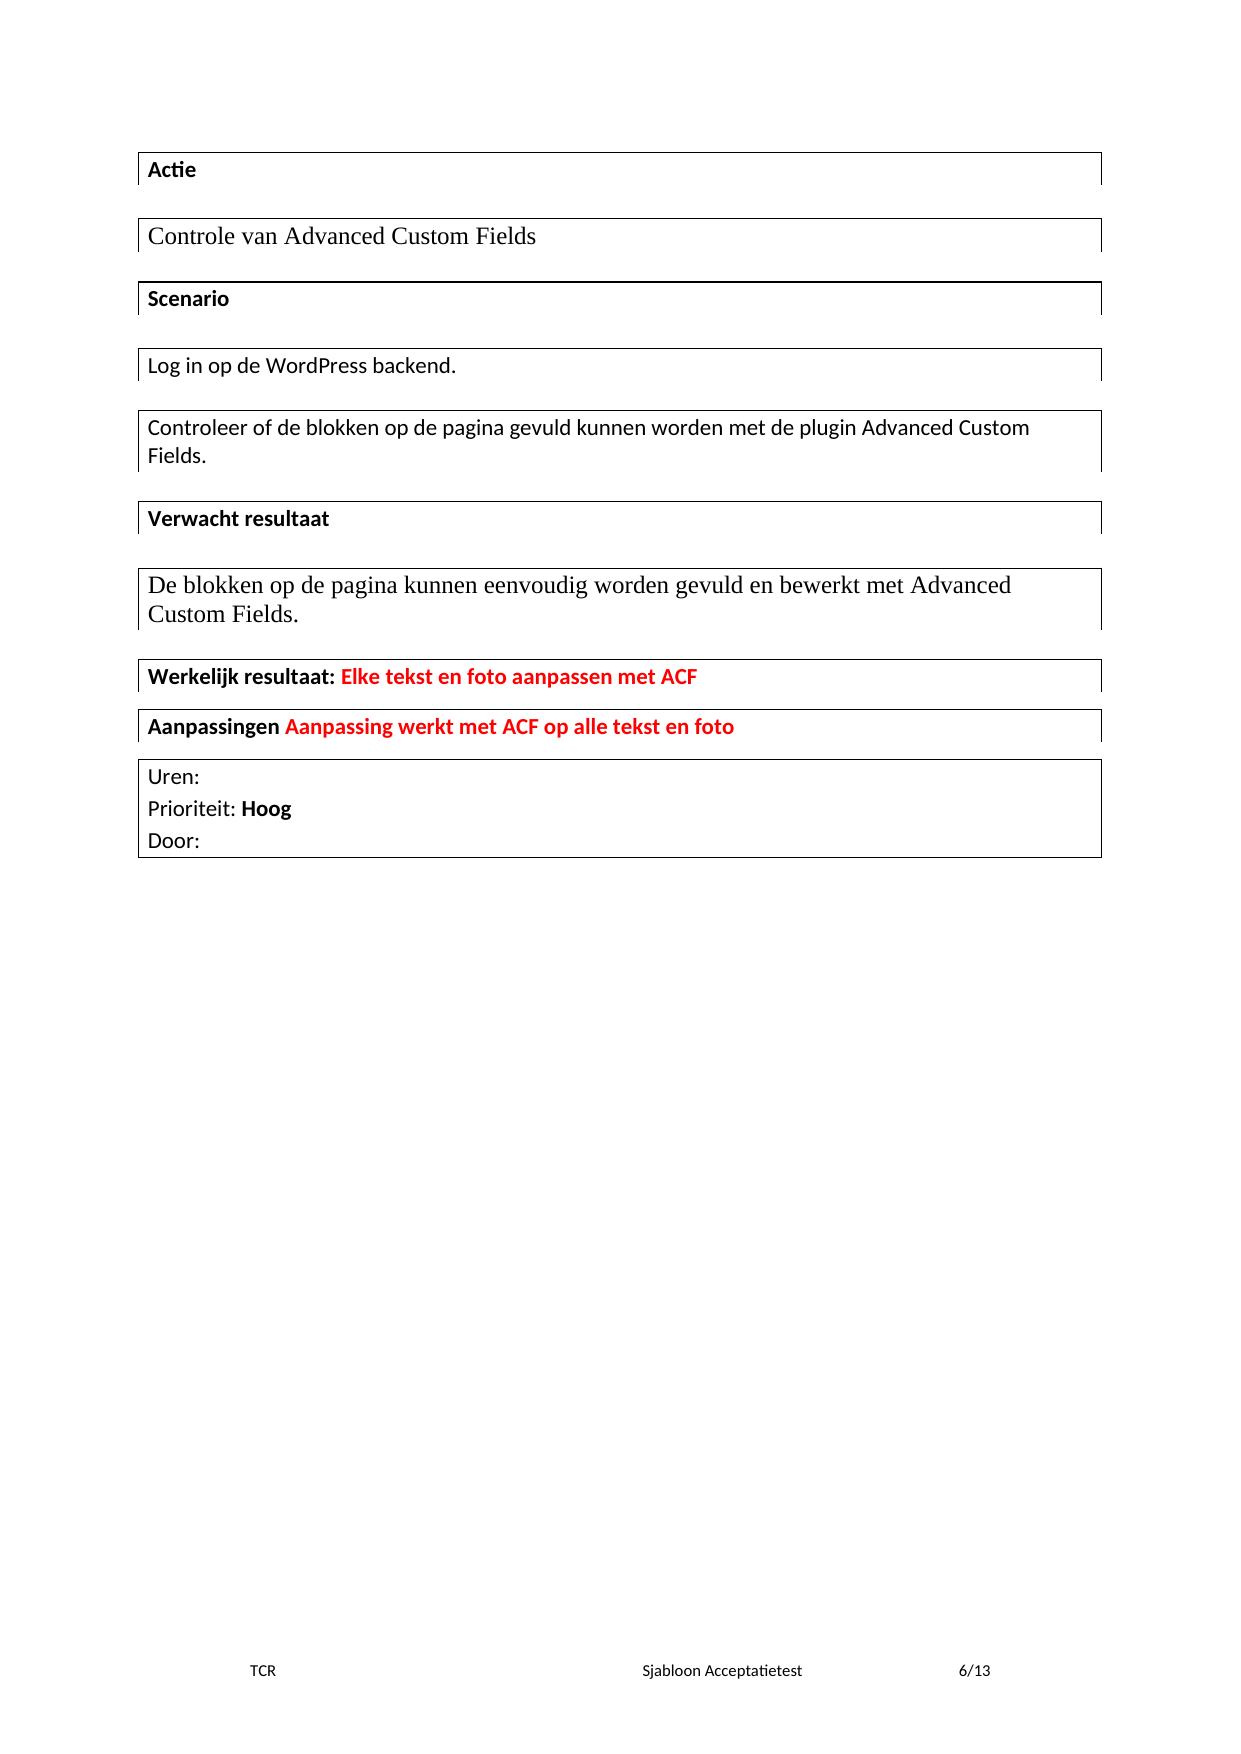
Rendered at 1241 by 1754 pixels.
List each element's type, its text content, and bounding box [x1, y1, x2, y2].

subtitle Werkelijk resultaat: Elke tekst en foto aanpassen met ACF [139, 660, 1101, 692]
text Controle van Advanced Custom Fields [139, 219, 1101, 252]
text Log in op de WordPress backend. [139, 349, 1101, 381]
subtitle Aanpassingen Aanpassing werkt met ACF op alle tekst en foto [139, 710, 1101, 742]
subtitle Verwacht resultaat [139, 502, 1101, 534]
text Controleer of de blokken op de pagina gevuld kunnen worden met de plugin Advanced Custom Fields. [139, 411, 1101, 472]
subtitle Actie [139, 153, 1101, 185]
subtitle Uren: Prioriteit: Hoog Door: [139, 760, 1101, 857]
text De blokken op de pagina kunnen eenvoudig worden gevuld en bewerkt met Advanced Custom Fields. [139, 569, 1101, 630]
subtitle Scenario [139, 283, 1101, 315]
